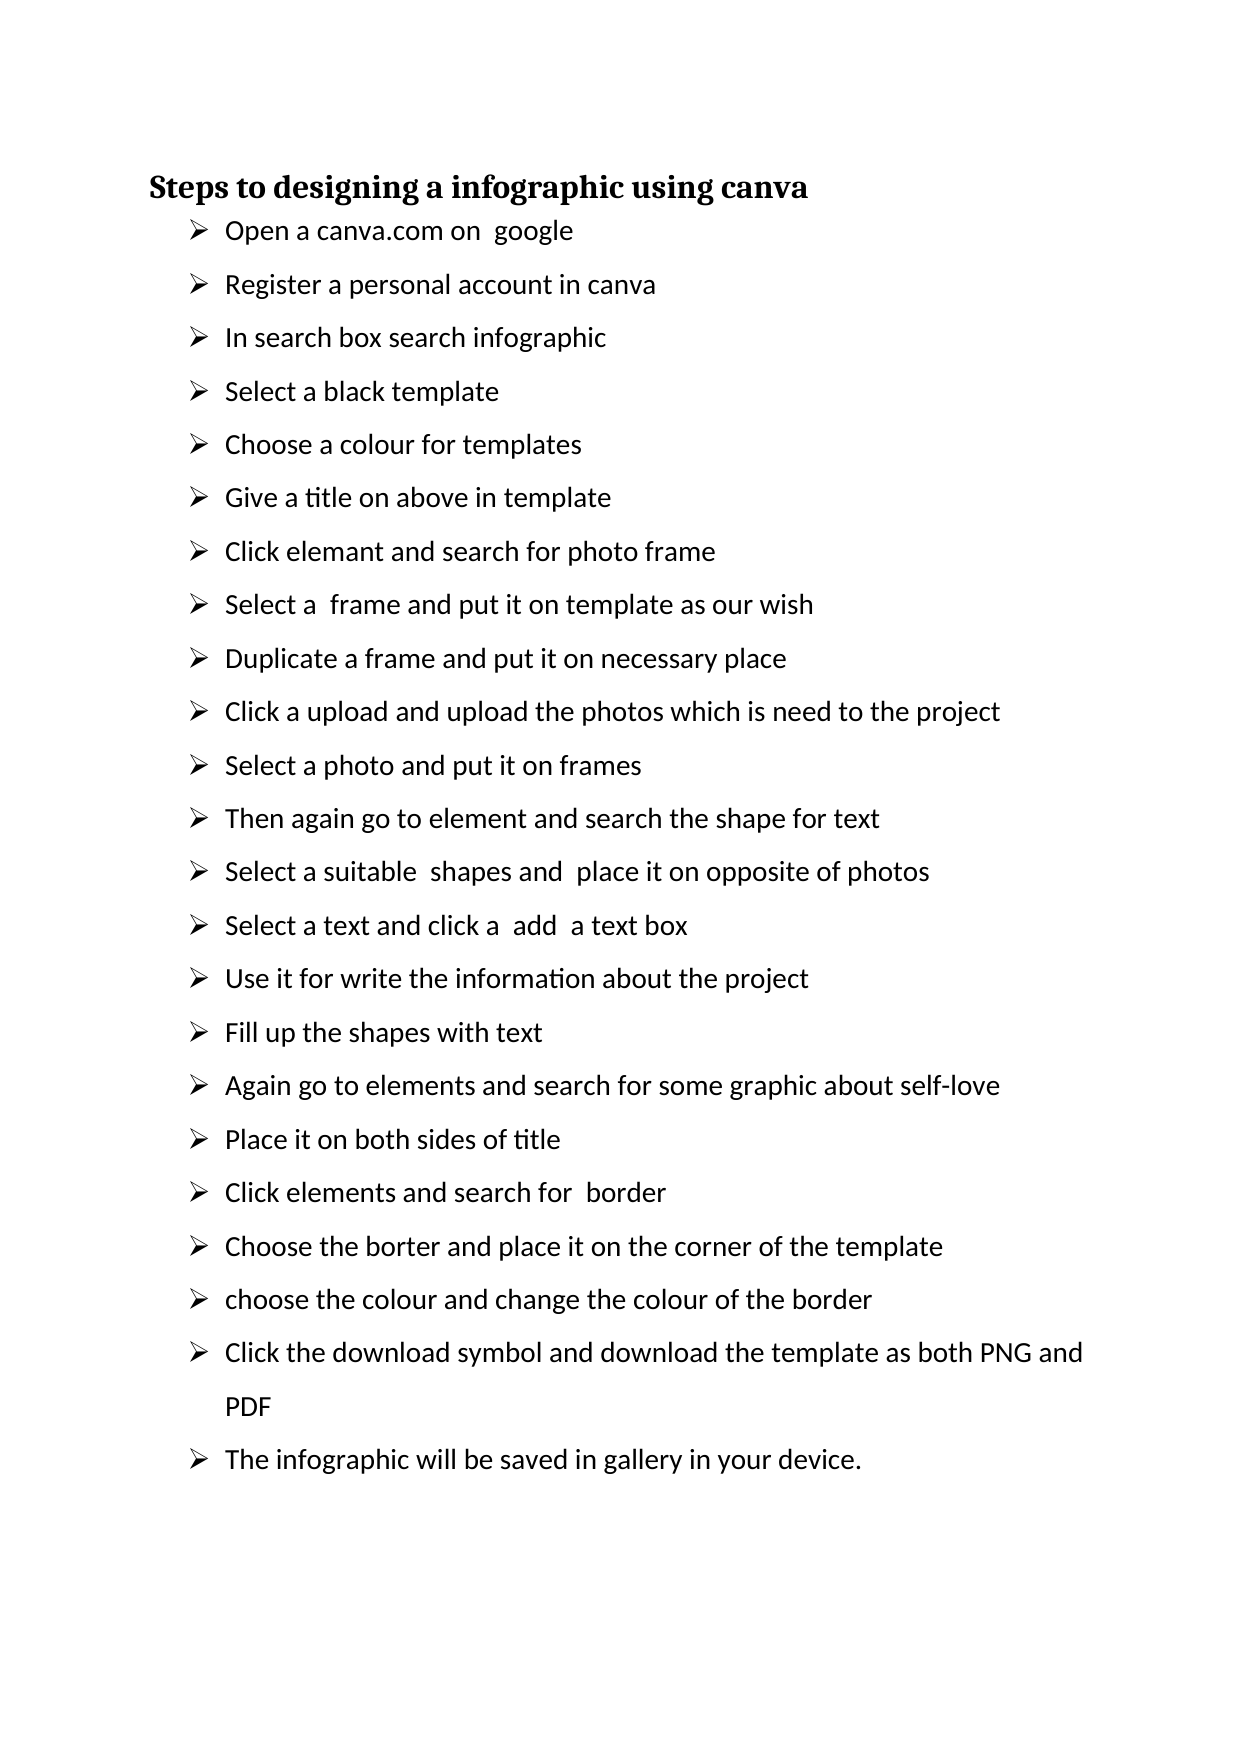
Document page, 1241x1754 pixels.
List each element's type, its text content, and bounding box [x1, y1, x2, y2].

list Click elemant and search for photo frame [187, 533, 1090, 568]
list The infographic will be saved in gallery in your device. [187, 1441, 1090, 1477]
list Select a black template [187, 373, 1090, 408]
list Then again go to element and search the shape for text [187, 800, 1090, 836]
list Again go to elements and search for some graphic about self-love [187, 1067, 1090, 1103]
list In search box search infographic [187, 319, 1090, 355]
list Click elements and search for border [187, 1174, 1090, 1210]
list Select a photo and put it on frames [187, 747, 1090, 782]
list choose the colour and change the colour of the border [187, 1281, 1090, 1317]
list Select a suitable shapes and place it on opposite of photos [187, 853, 1090, 889]
list Open a canva.com on google [187, 212, 1090, 248]
list Click a upload and upload the photos which is need to the project [187, 693, 1090, 729]
subtitle Steps to designing a infographic using canva [150, 168, 1090, 207]
list Select a frame and put it on template as our wish [187, 586, 1090, 622]
list Use it for write the information about the project [187, 960, 1090, 996]
list Place it on both sides of title [187, 1121, 1090, 1156]
list Select a text and click a add a text box [187, 907, 1090, 943]
list Give a title on above in template [187, 479, 1090, 515]
list Duplicate a frame and put it on necessary place [187, 640, 1090, 675]
list Choose a colour for templates [187, 426, 1090, 462]
list Register a personal account in canva [187, 266, 1090, 301]
list Click the download symbol and download the template as both PNG and PDF [187, 1334, 1090, 1423]
list Fill up the shapes with text [187, 1014, 1090, 1049]
list Choose the borter and place it on the corner of the template [187, 1228, 1090, 1263]
